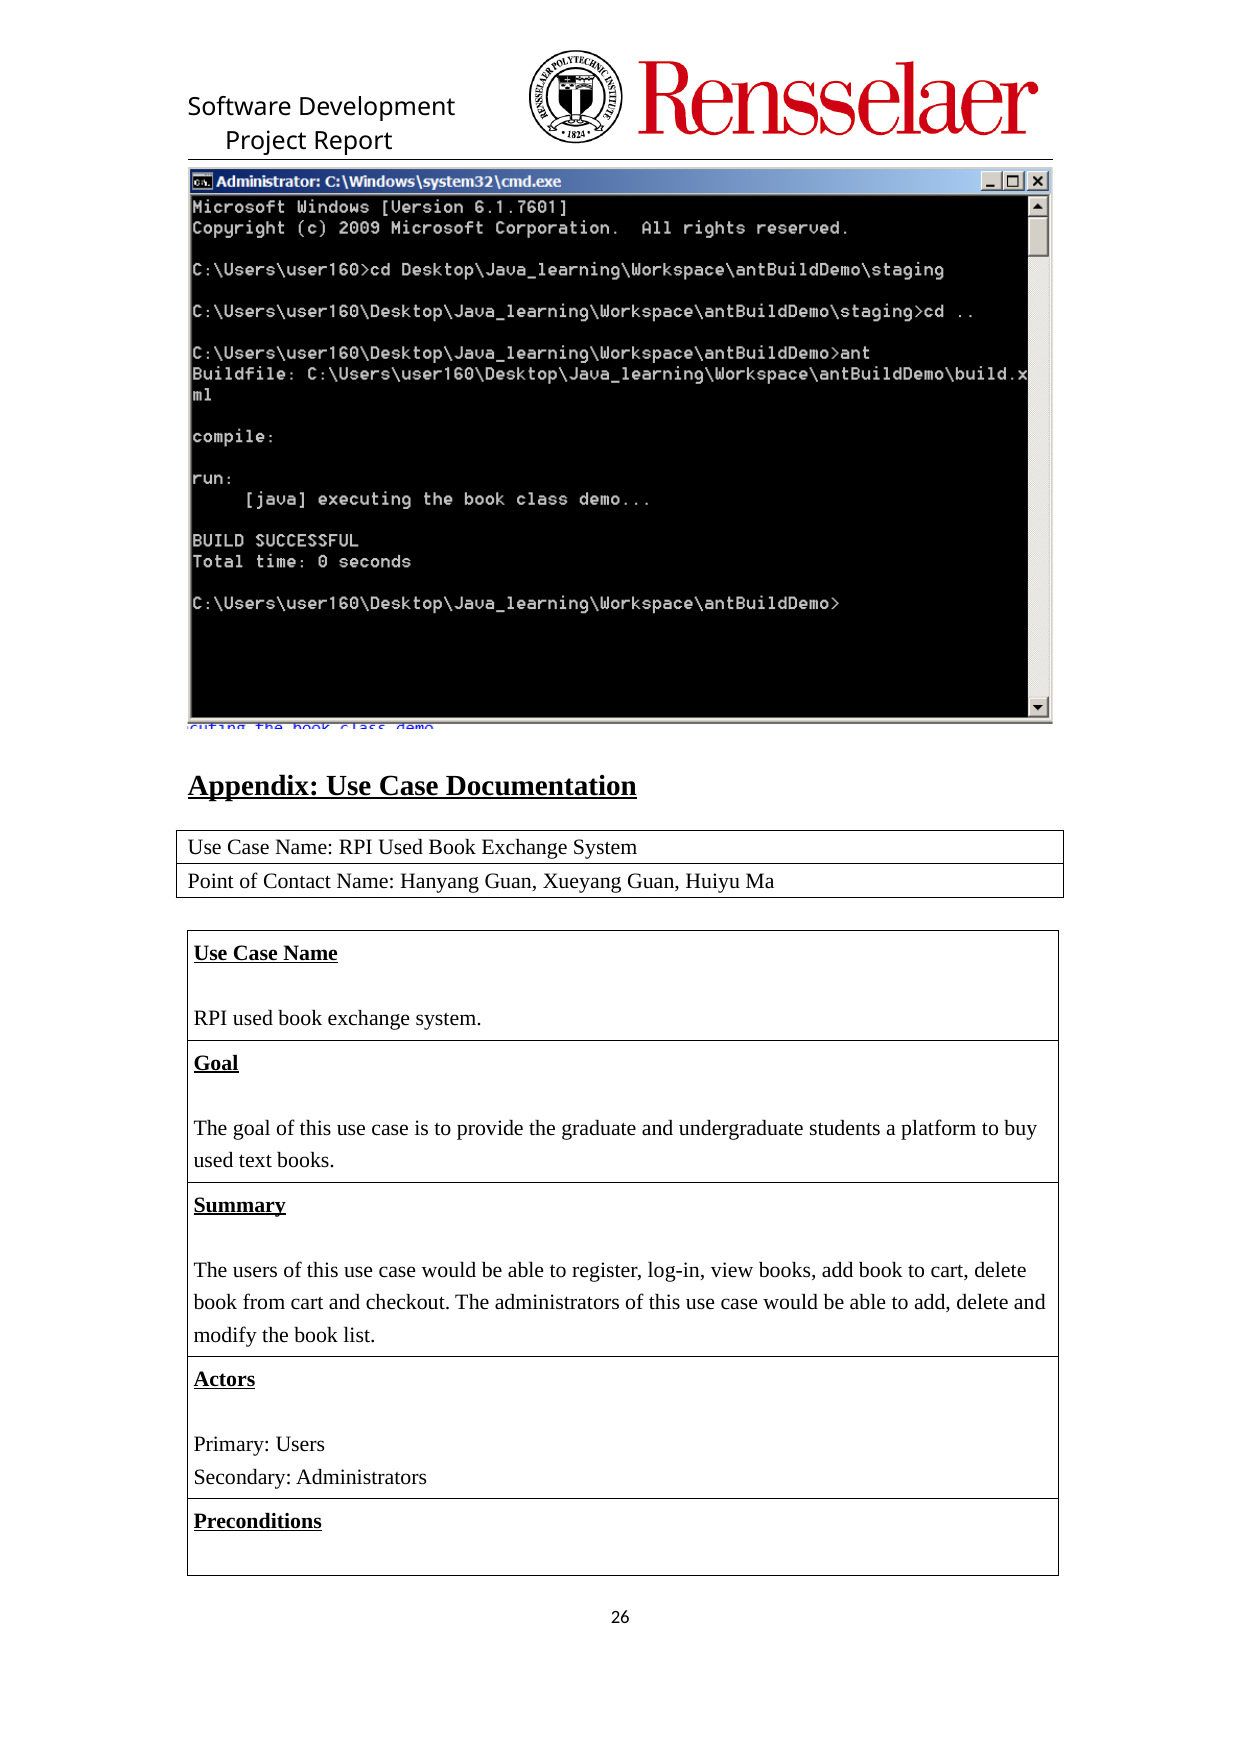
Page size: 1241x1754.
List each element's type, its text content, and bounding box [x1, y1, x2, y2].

table_header Use Case Name RPI used book exchange system. [188, 931, 1058, 1040]
table_cell Summary The users of this use case would be able to register, log-in, view books, add book to cart, delete book from cart and checkout. The administrators of this use case would be able to add, delete and modify the book list. [188, 1183, 1058, 1356]
table_cell Actors Primary: Users Secondary: Administrators [188, 1357, 1058, 1498]
picture [520, 44, 1065, 157]
subtitle Appendix: Use Case Documentation [187, 752, 1053, 817]
table_cell Goal The goal of this use case is to provide the graduate and undergraduate students a platform to buy used text books. [188, 1041, 1058, 1182]
picture [187, 167, 1053, 729]
table_cell Preconditions When students need a text book, they will buy a used one. Students prefer buying books online to going to bookstore. [188, 1499, 1058, 1575]
table_cell Point of Contact Name: Hanyang Guan, Xueyang Guan, Huiyu Ma [177, 864, 1063, 897]
table_header Use Case Name: RPI Used Book Exchange System [177, 831, 1063, 863]
